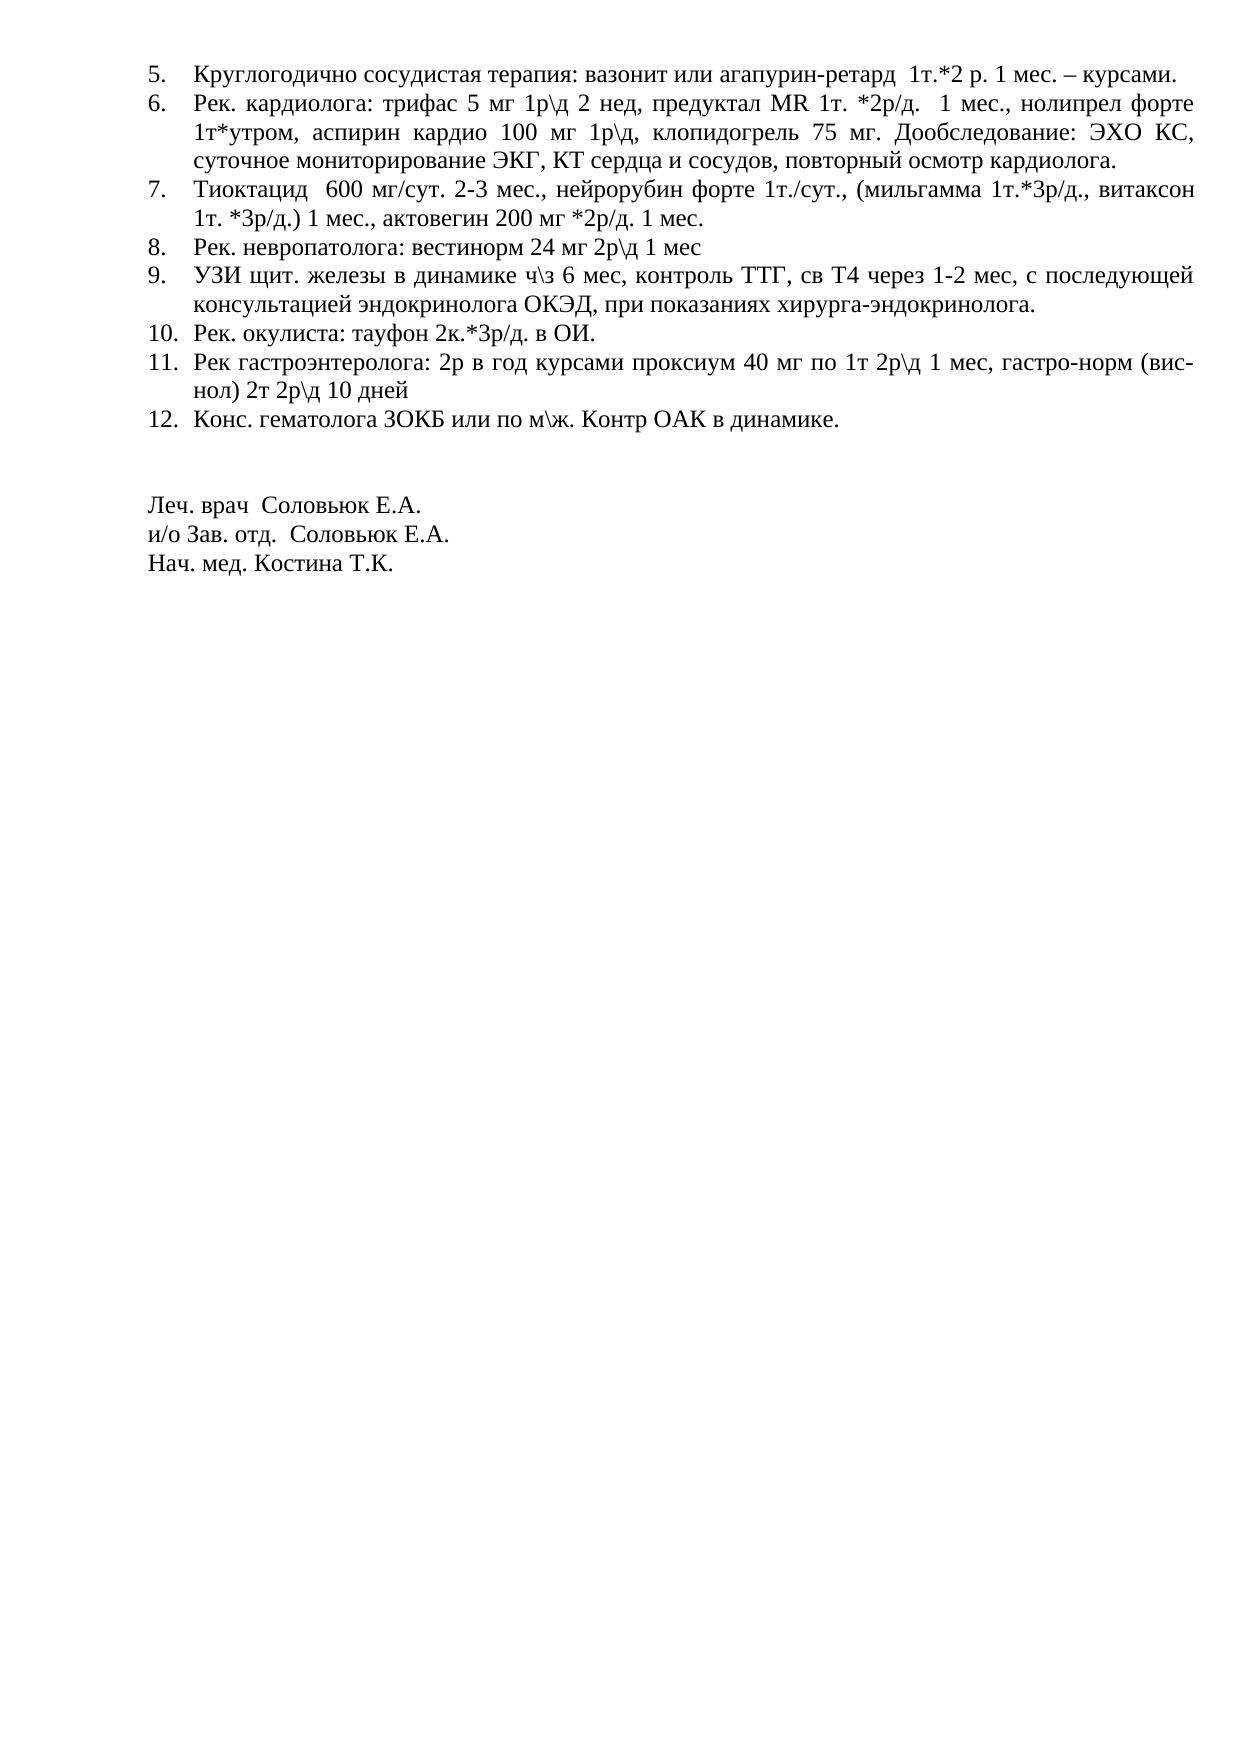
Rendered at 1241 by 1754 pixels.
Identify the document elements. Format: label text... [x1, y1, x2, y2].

text Нач. мед. Костина Т.К. [148, 548, 1196, 577]
list Конс. гематолога ЗОКБ или по м\ж. Контр ОАК в динамике. [148, 404, 1196, 433]
list Круглогодично сосудистая терапия: вазонит или агапурин-ретард 1т.*2 р. 1 мес. – курсами. [148, 59, 1196, 88]
list УЗИ щит. железы в динамике ч\з 6 мес, контроль ТТГ, св Т4 через 1-2 мес, с последующей консультацией эндокринолога ОКЭД, при показаниях хирурга-эндокринолога. [148, 260, 1196, 318]
text и/о Зав. отд. Соловьюк Е.А. [148, 519, 1196, 548]
list Рек. кардиолога: трифас 5 мг 1р\д 2 нед, предуктал МR 1т. *2р/д. 1 мес., нолипрел форте 1т*утром, аспирин кардио 100 мг 1р\д, клопидогрель 75 мг. Дообследование: ЭХО КС, суточное мониторирование ЭКГ, КТ сердца и сосудов, повторный осмотр кардиолога. [148, 88, 1196, 174]
list Тиоктацид 600 мг/сут. 2-3 мес., нейрорубин форте 1т./сут., (мильгамма 1т.*3р/д., витаксон 1т. *3р/д.) 1 мес., актовегин 200 мг *2р/д. 1 мес. [148, 174, 1196, 232]
list Рек. окулиста: тауфон 2к.*3р/д. в ОИ. [148, 318, 1196, 347]
list Рек. невропатолога: вестинорм 24 мг 2р\д 1 мес [148, 232, 1196, 260]
subtitle Леч. врач Соловьюк Е.А. [148, 490, 1196, 519]
list Рек гастроэнтеролога: 2р в год курсами проксиум 40 мг по 1т 2р\д 1 мес, гастро-норм (вис-нол) 2т 2р\д 10 дней [148, 347, 1196, 404]
